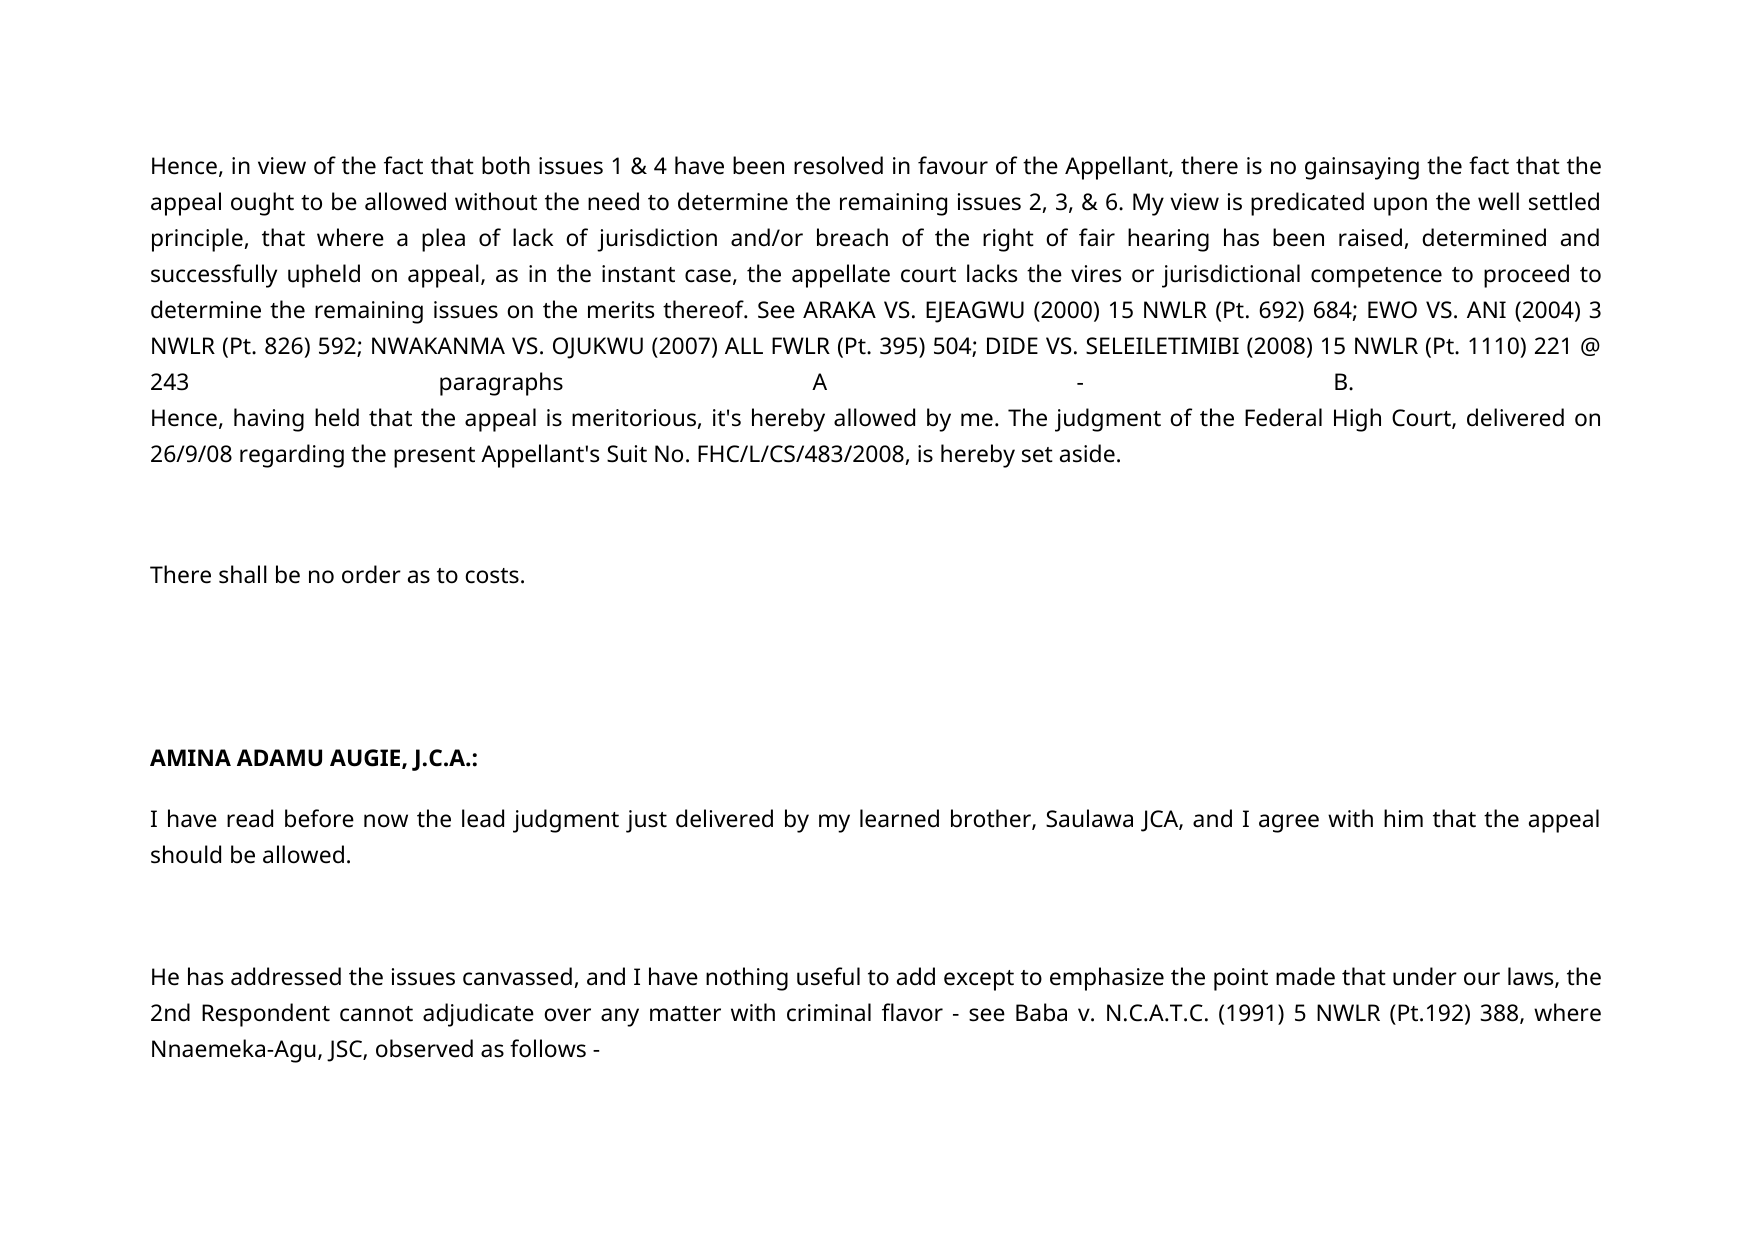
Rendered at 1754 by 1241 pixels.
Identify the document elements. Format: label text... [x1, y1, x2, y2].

text I have read before now the lead judgment just delivered by my learned brother, Saulawa JCA, and I agree with him that the appeal should be allowed. [150, 803, 1604, 870]
text AMINA ADAMU AUGIE, J.C.A.: [150, 742, 1604, 773]
text Hence, in view of the fact that both issues 1 & 4 have been resolved in favour of the Appellant, there is no gainsaying the fact that the appeal ought to be allowed without the need to determine the remaining issues 2, 3, & 6. My view is predicated upon the well settled principle, that where a plea of lack of jurisdiction and/or breach of the right of fair hearing has been raised, determined and successfully upheld on appeal, as in the instant case, the appellate court lacks the vires or jurisdictional competence to proceed to determine the remaining issues on the merits thereof. See ARAKA VS. EJEAGWU (2000) 15 NWLR (Pt. 692) 684; EWO VS. ANI (2004) 3 NWLR (Pt. 826) 592; NWAKANMA VS. OJUKWU (2007) ALL FWLR (Pt. 395) 504; DIDE VS. SELEILETIMIBI (2008) 15 NWLR (Pt. 1110) 221 @ 243 paragraphs A - B. Hence, having held that the appeal is meritorious, it's hereby allowed by me. The judgment of the Federal High Court, delivered on 26/9/08 regarding the present Appellant's Suit No. FHC/L/CS/483/2008, is hereby set aside. [150, 150, 1604, 469]
text He has addressed the issues canvassed, and I have nothing useful to add except to emphasize the point made that under our laws, the 2nd Respondent cannot adjudicate over any matter with criminal flavor - see Baba v. N.C.A.T.C. (1991) 5 NWLR (Pt.192) 388, where Nnaemeka-Agu, JSC, observed as follows - [150, 961, 1604, 1064]
text There shall be no order as to costs. [150, 559, 1604, 591]
